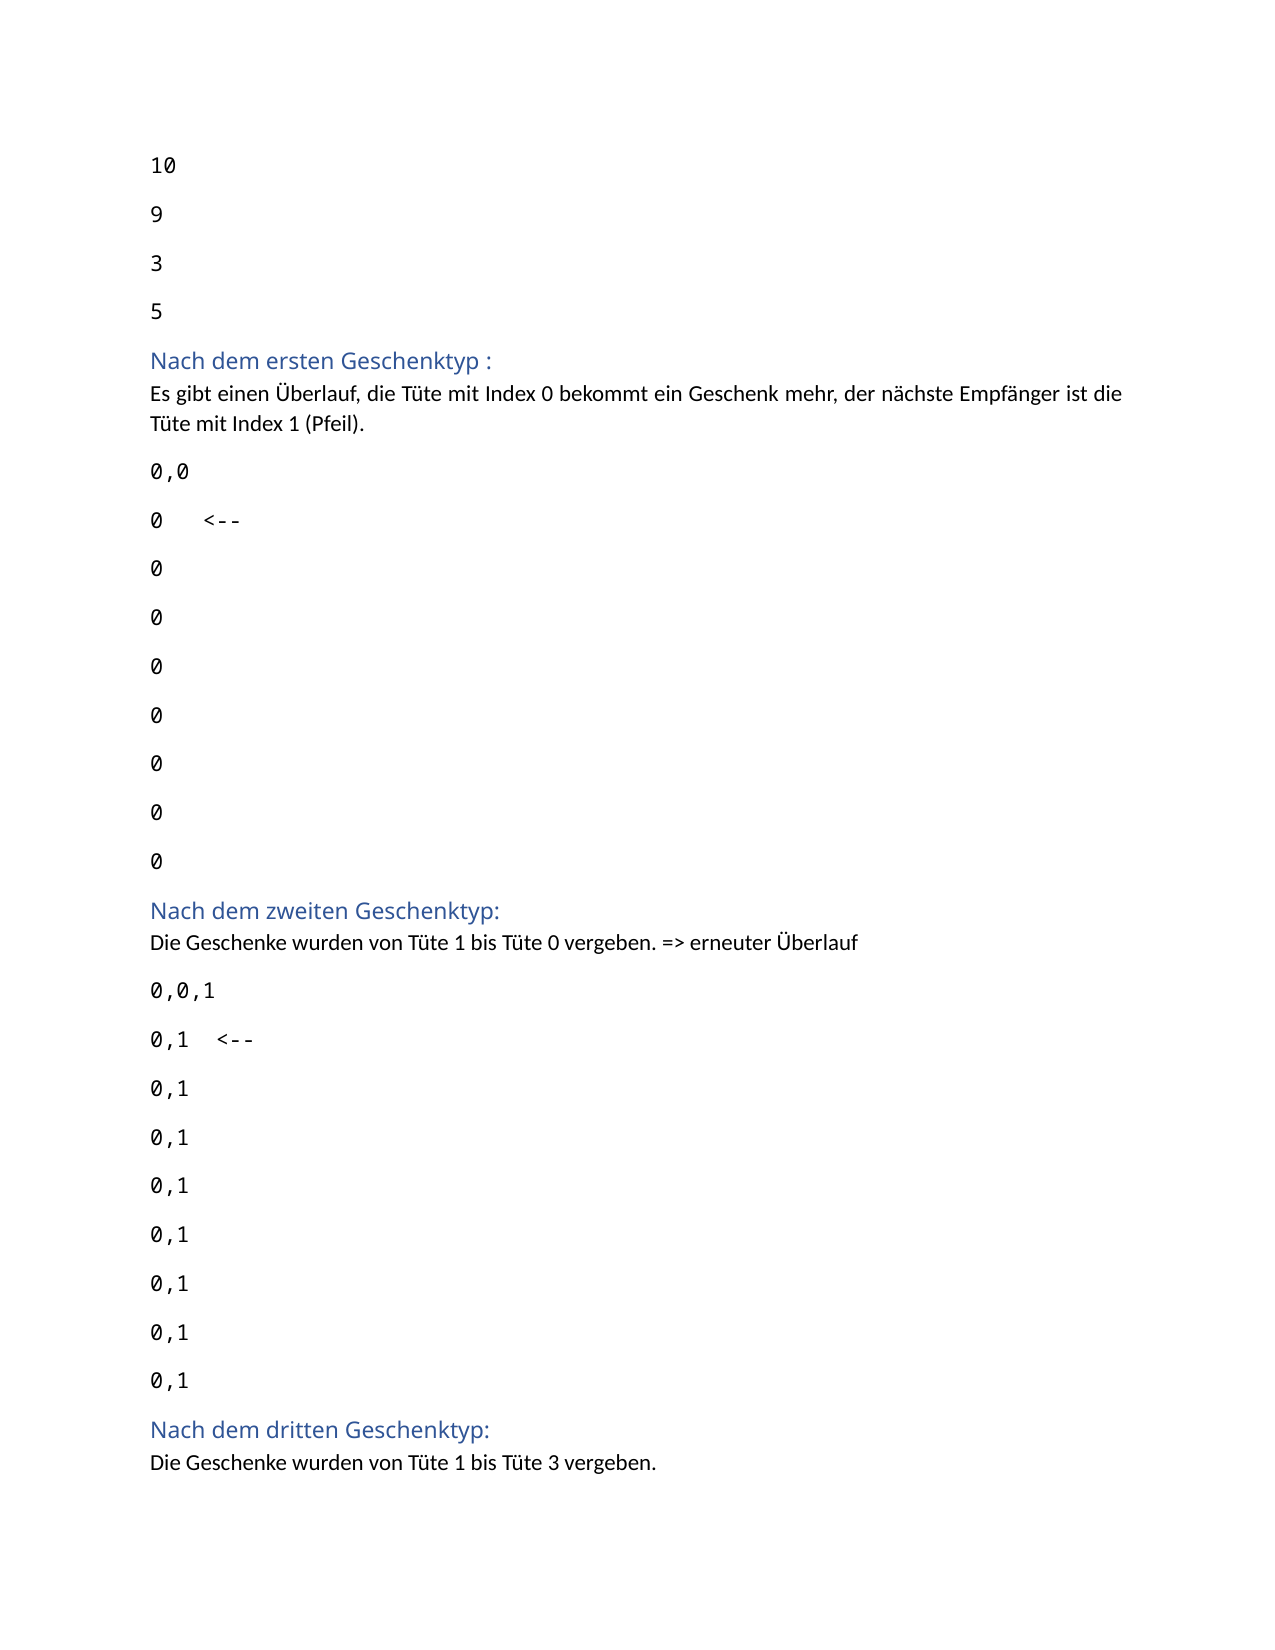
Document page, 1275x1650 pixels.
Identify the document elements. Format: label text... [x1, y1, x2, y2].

text Es gibt einen Überlauf, die Tüte mit Index 0 bekommt ein Geschenk mehr, der nächste Empfänger ist die Tüte mit Index 1 (Pfeil). [150, 379, 1125, 437]
subtitle Nach dem ersten Geschenktyp : [150, 345, 1125, 376]
text 0 [150, 699, 1125, 729]
text 0 <-- [150, 504, 1125, 534]
text 0 [150, 602, 1125, 632]
text 0,1 [150, 1170, 1125, 1200]
text 0,1 [150, 1268, 1125, 1297]
text 0 [150, 846, 1125, 876]
text 0,1 [150, 1121, 1125, 1151]
text Die Geschenke wurden von Tüte 1 bis Tüte 3 vergeben. [150, 1448, 1125, 1476]
text 0 [150, 553, 1125, 583]
text 0,1 [150, 1073, 1125, 1102]
text 0 [150, 797, 1125, 827]
text 0,0 [150, 456, 1125, 486]
text 3 [150, 247, 1125, 277]
text 0,0,1 [150, 975, 1125, 1005]
text 0 [150, 748, 1125, 778]
subtitle Nach dem zweiten Geschenktyp: [150, 894, 1125, 926]
text 0,1 [150, 1219, 1125, 1249]
text 0,1 [150, 1316, 1125, 1346]
text Die Geschenke wurden von Tüte 1 bis Tüte 0 vergeben. => erneuter Überlauf [150, 928, 1125, 956]
text 0 [150, 651, 1125, 681]
text 0,1 [150, 1365, 1125, 1395]
subtitle Nach dem dritten Geschenktyp: [150, 1414, 1125, 1445]
text 0,1 <-- [150, 1024, 1125, 1054]
text 9 [150, 199, 1125, 228]
text 10 [150, 150, 1125, 180]
text 5 [150, 296, 1125, 326]
